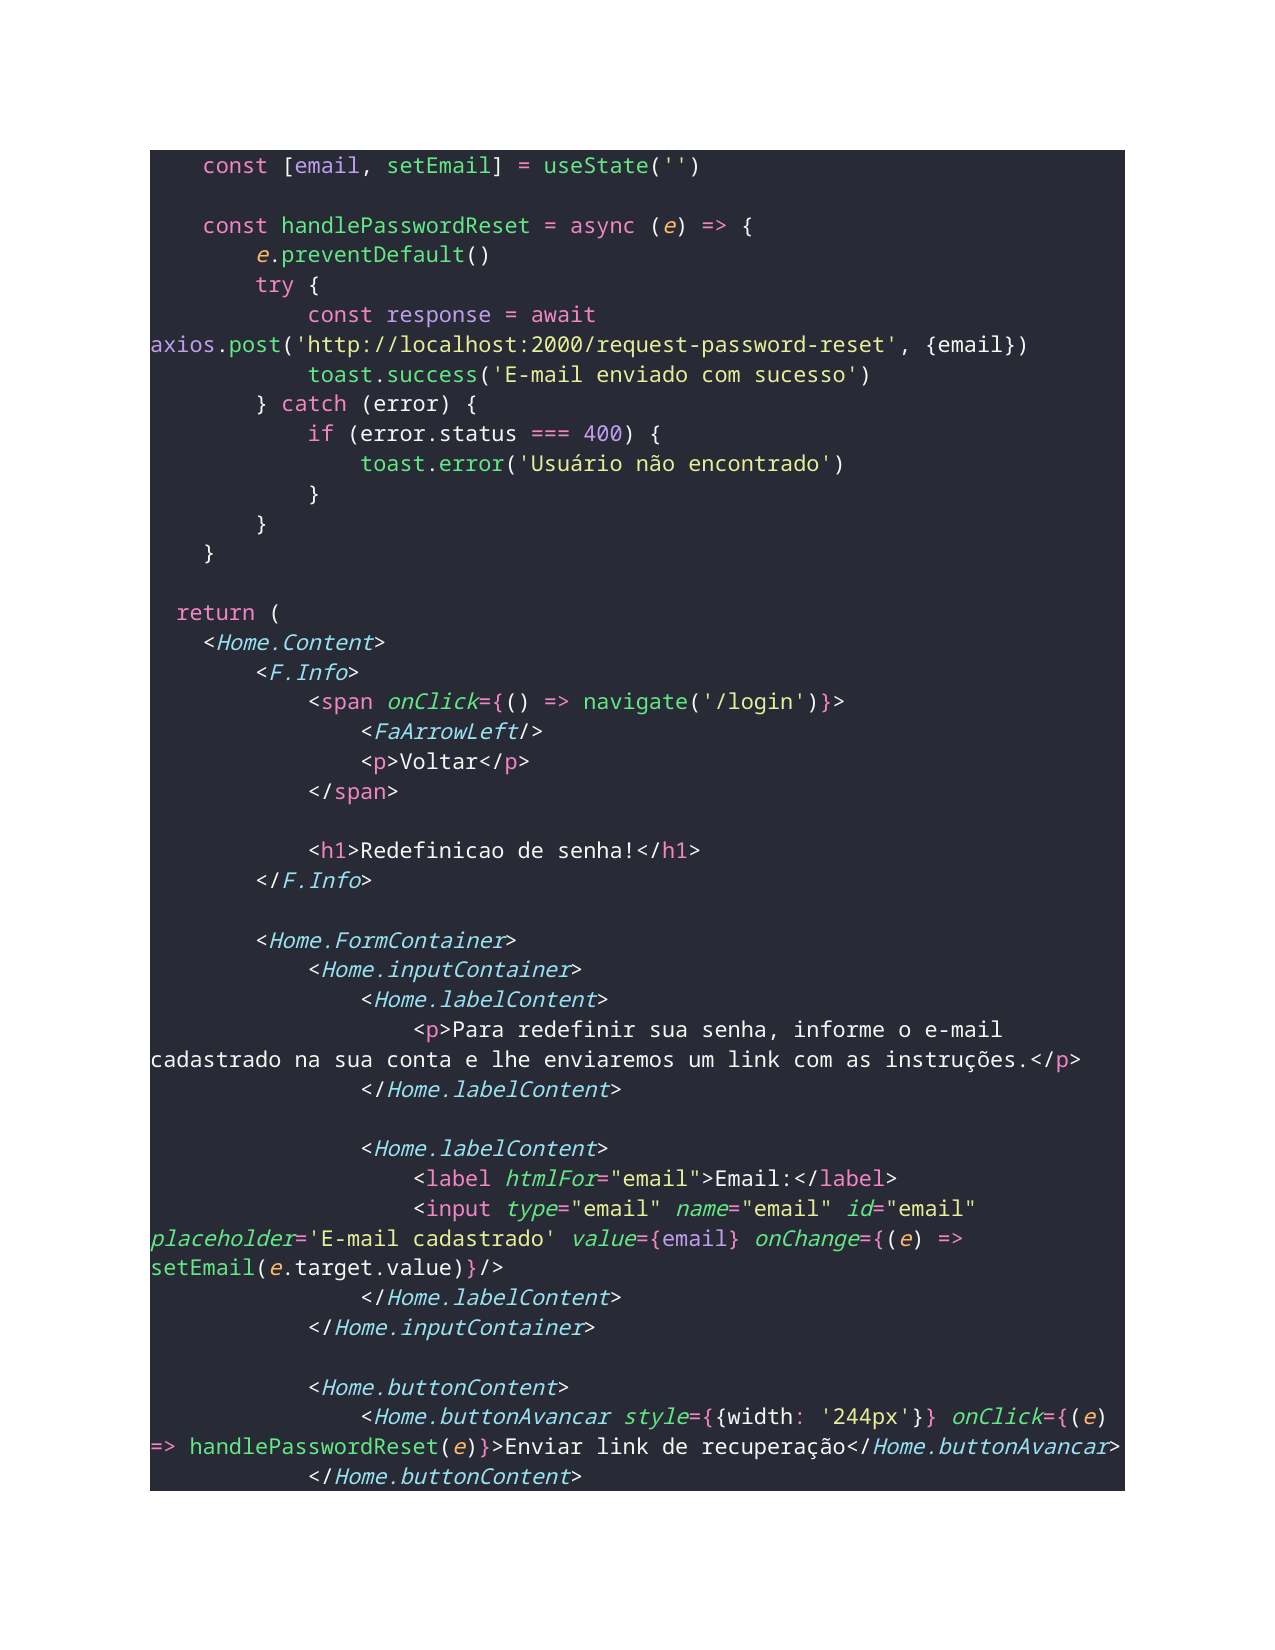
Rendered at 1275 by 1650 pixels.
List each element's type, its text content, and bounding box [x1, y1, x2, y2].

text </span> [150, 776, 1125, 805]
text } [150, 537, 1125, 567]
text <input type="email" name="email" id="email" placeholder='E-mail cadastrado' value={email} onChange={(e) => setEmail(e.target.value)}/> [150, 1193, 1125, 1282]
text <Home.Content> [150, 627, 1125, 656]
text const response = await axios.post('http://localhost:2000/request-password-reset', {email}) [150, 299, 1125, 358]
text <Home.FormContainer> [150, 924, 1125, 954]
text e.preventDefault() [150, 239, 1125, 269]
text } [150, 478, 1125, 507]
text </Home.inputContainer> [150, 1312, 1125, 1342]
text <Home.inputContainer> [150, 954, 1125, 984]
text toast.error('Usuário não encontrado') [150, 448, 1125, 478]
text </F.Info> [150, 865, 1125, 895]
text </Home.labelContent> [150, 1282, 1125, 1312]
text const handlePasswordReset = async (e) => { [150, 209, 1125, 239]
text </Home.labelContent> [150, 1073, 1125, 1103]
text return ( [150, 597, 1125, 627]
text const [email, setEmail] = useState('') [150, 150, 1125, 180]
text <F.Info> [150, 656, 1125, 686]
text <Home.labelContent> [150, 984, 1125, 1014]
text <Home.labelContent> [150, 1133, 1125, 1163]
text try { [150, 269, 1125, 299]
text <span onClick={() => navigate('/login')}> [150, 686, 1125, 716]
text <FaArrowLeft/> [150, 716, 1125, 746]
text <Home.buttonAvancar style={{width: '244px'}} onClick={(e) => handlePasswordReset(e)}>Enviar link de recuperação</Home.buttonAvancar> [150, 1401, 1125, 1461]
text <p>Para redefinir sua senha, informe o e-mail cadastrado na sua conta e lhe enviaremos um link com as instruções.</p> [150, 1014, 1125, 1073]
text if (error.status === 400) { [150, 418, 1125, 448]
text <p>Voltar</p> [150, 746, 1125, 776]
text <label htmlFor="email">Email:</label> [150, 1163, 1125, 1193]
text <h1>Redefinicao de senha!</h1> [150, 835, 1125, 865]
text toast.success('E-mail enviado com sucesso') [150, 358, 1125, 388]
text </Home.buttonContent> [150, 1461, 1125, 1491]
text <Home.buttonContent> [150, 1371, 1125, 1401]
text } catch (error) { [150, 388, 1125, 418]
text } [150, 507, 1125, 537]
